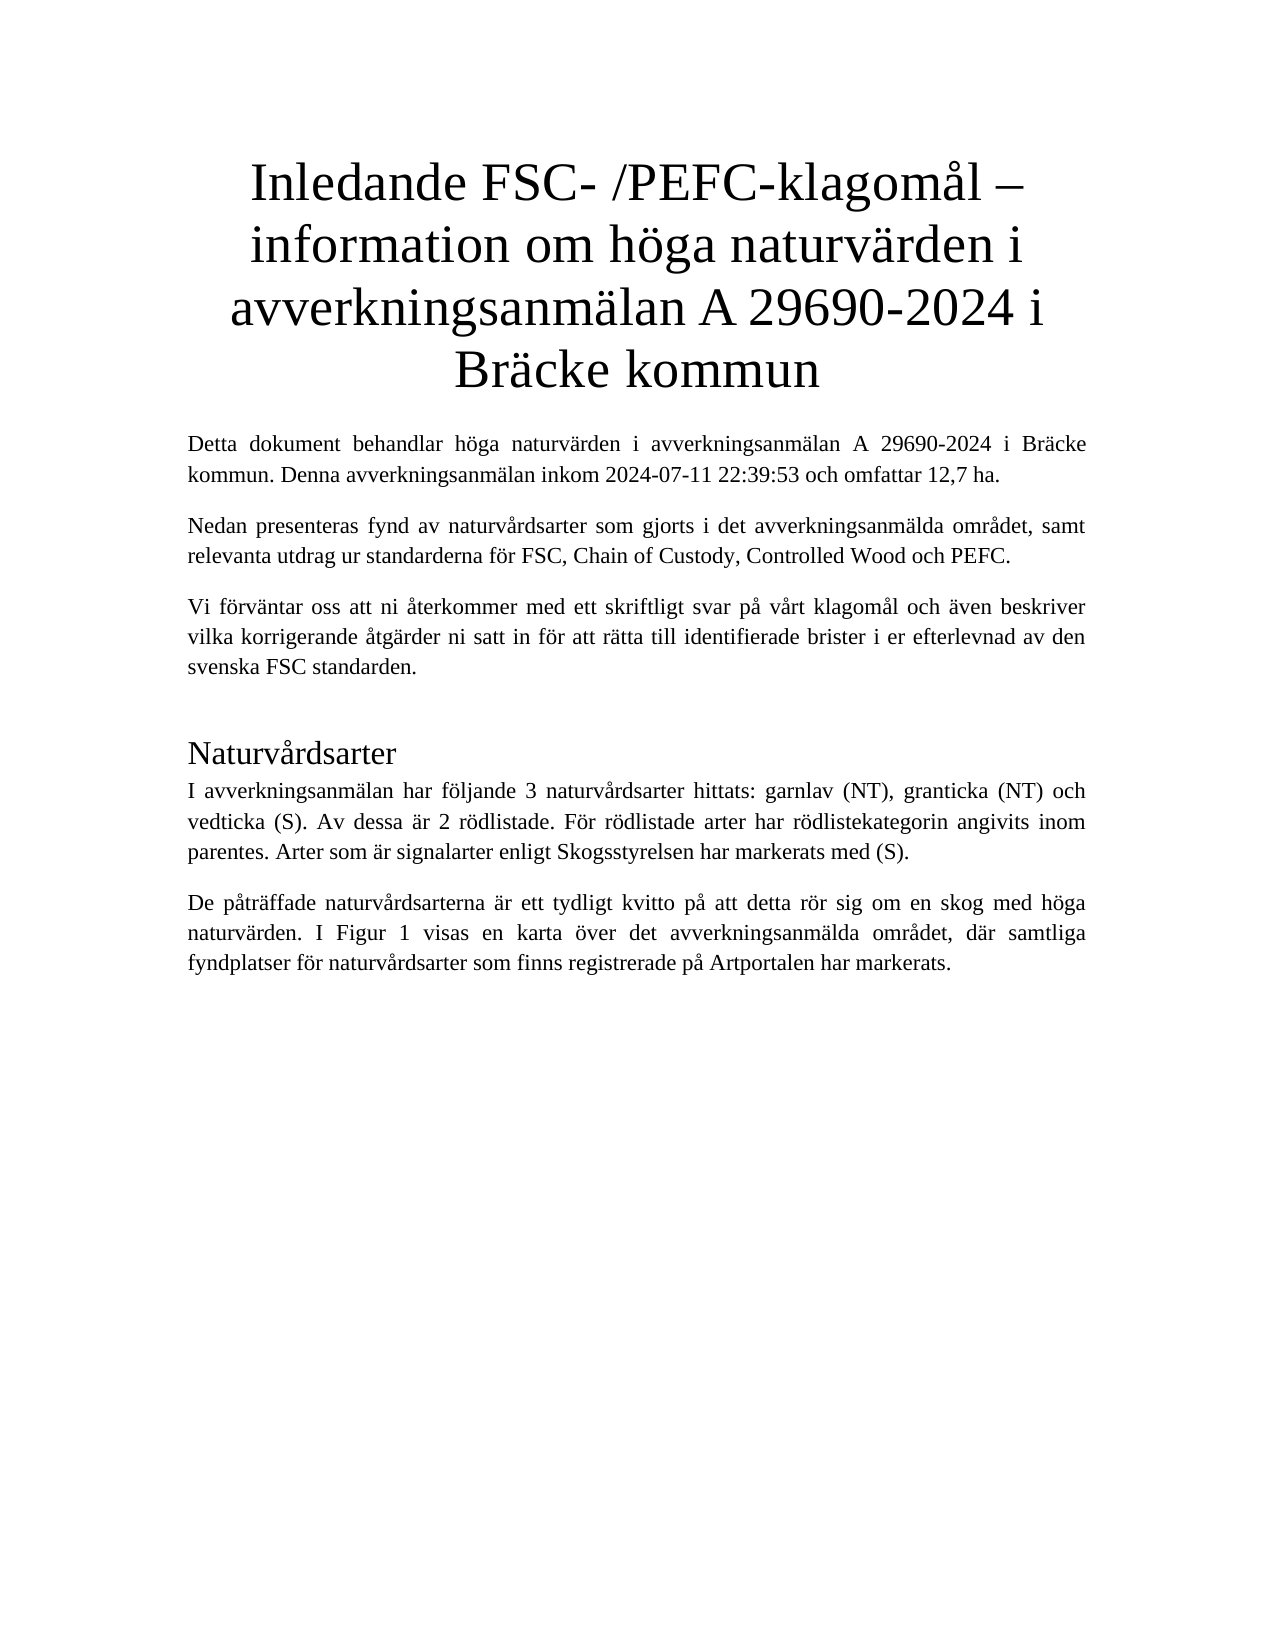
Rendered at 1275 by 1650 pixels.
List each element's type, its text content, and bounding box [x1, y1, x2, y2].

text Nedan presenteras fynd av naturvårdsarter som gjorts i det avverkningsanmälda området, samt relevanta utdrag ur standarderna för FSC, Chain of Custody, Controlled Wood och PEFC. [187, 512, 1087, 568]
text De påträffade naturvårdsarterna är ett tydligt kvitto på att detta rör sig om en skog med höga naturvärden. I Figur 1 visas en karta över det avverkningsanmälda området, där samtliga fyndplatser för naturvårdsarter som finns registrerade på Artportalen har markerats. [187, 889, 1087, 976]
title Inledande FSC- /PEFC-klagomål – information om höga naturvärden i avverkningsanmälan A 29690-2024 i Bräcke kommun [187, 150, 1087, 399]
text Vi förväntar oss att ni återkommer med ett skriftligt svar på vårt klagomål och även beskriver vilka korrigerande åtgärder ni satt in för att rätta till identifierade brister i er efterlevnad av den svenska FSC standarden. [187, 593, 1087, 680]
subtitle Naturvårdsarter [187, 733, 1087, 772]
text Detta dokument behandlar höga naturvärden i avverkningsanmälan A 29690-2024 i Bräcke kommun. Denna avverkningsanmälan inkom 2024-07-11 22:39:53 och omfattar 12,7 ha. [187, 430, 1087, 487]
text I avverkningsanmälan har följande 3 naturvårdsarter hittats: garnlav (NT), granticka (NT) och vedticka (S). Av dessa är 2 rödlistade. För rödlistade arter har rödlistekategorin angivits inom parentes. Arter som är signalarter enligt Skogsstyrelsen har markerats med (S). [187, 778, 1087, 864]
